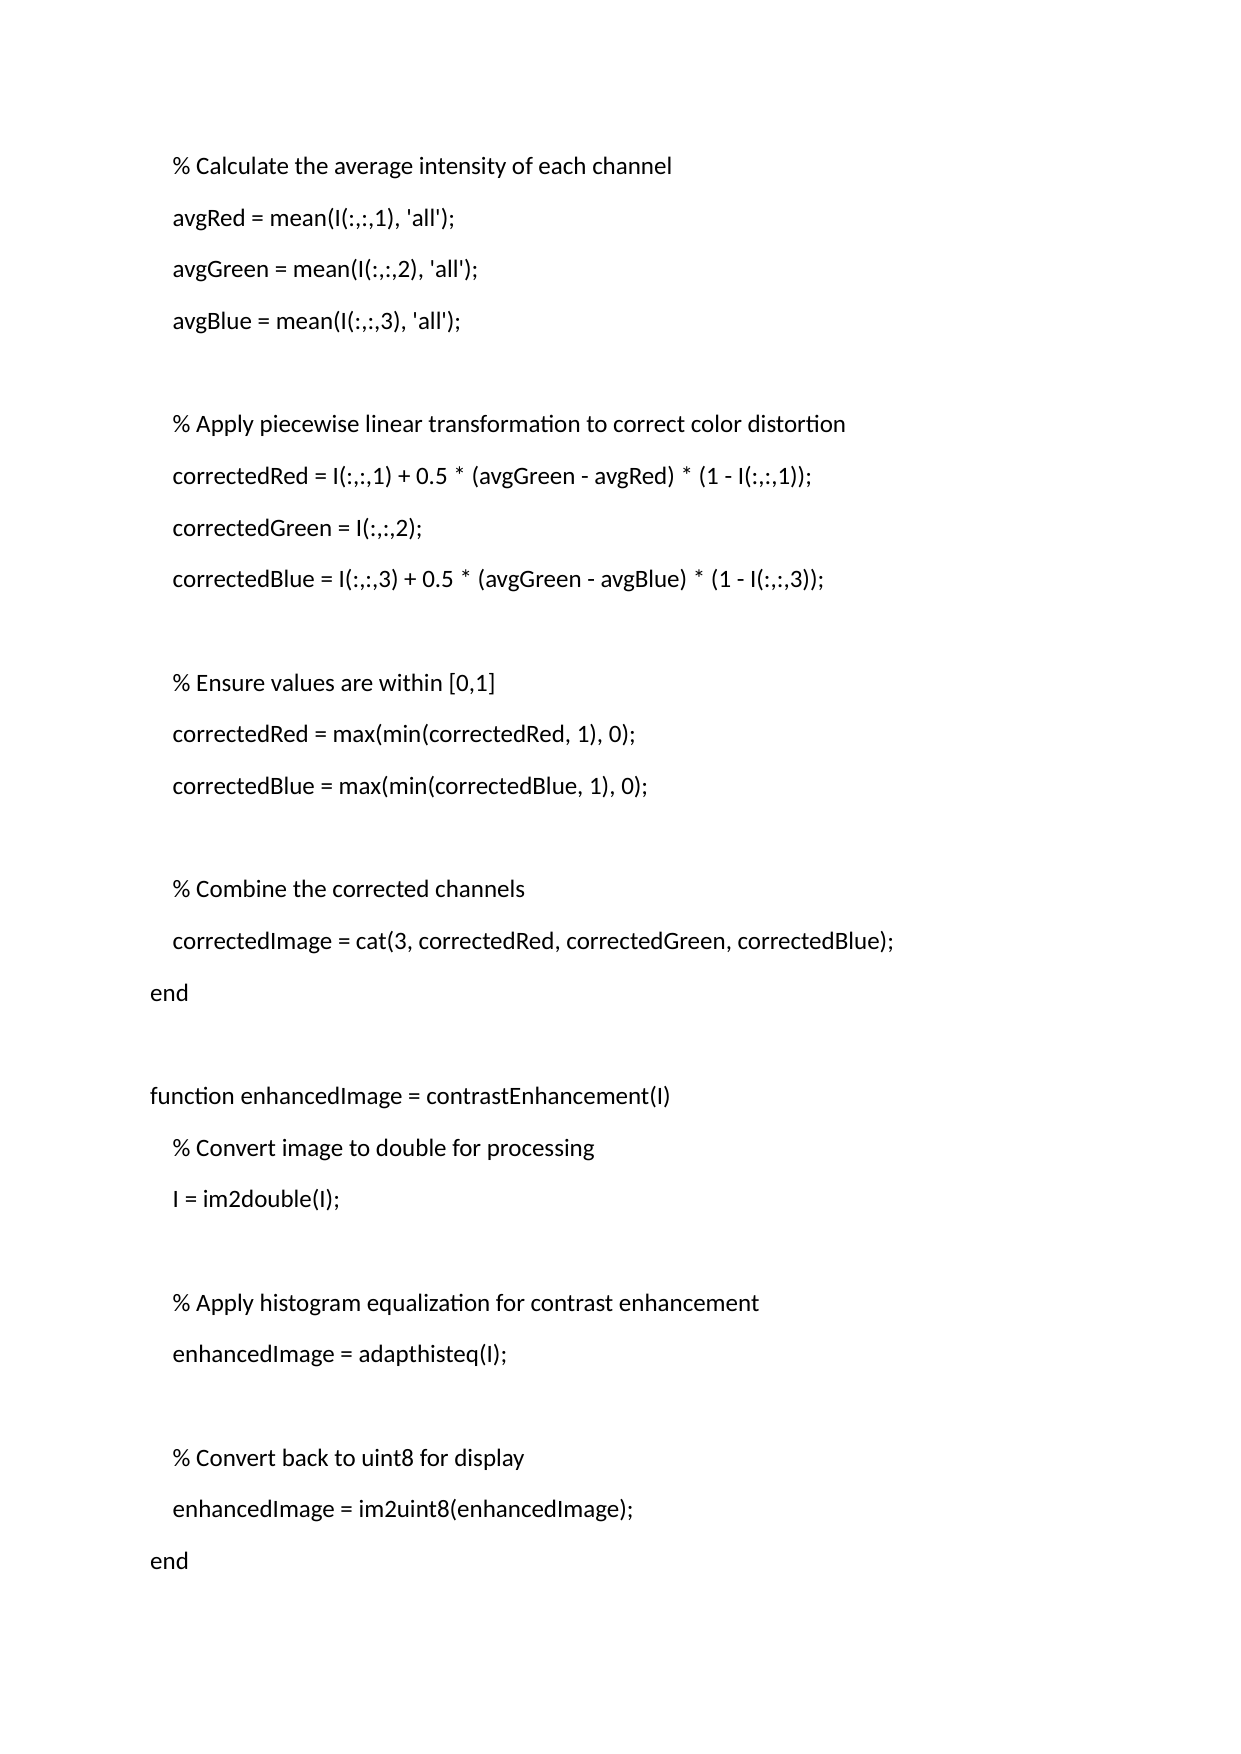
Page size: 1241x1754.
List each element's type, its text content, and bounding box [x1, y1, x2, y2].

text enhancedImage = adapthisteq(I); [150, 1338, 1090, 1369]
text function enhancedImage = contrastEnhancement(I) [150, 1080, 1090, 1111]
text correctedBlue = max(min(correctedBlue, 1), 0); [150, 770, 1090, 801]
text avgRed = mean(I(:,:,1), 'all'); [150, 202, 1090, 232]
text end [150, 977, 1090, 1007]
text enhancedImage = im2uint8(enhancedImage); [150, 1493, 1090, 1524]
text % Ensure values are within [0,1] [150, 667, 1090, 697]
text % Apply piecewise linear transformation to correct color distortion [150, 408, 1090, 439]
text correctedRed = max(min(correctedRed, 1), 0); [150, 718, 1090, 749]
text % Convert back to uint8 for display [150, 1442, 1090, 1472]
text correctedRed = I(:,:,1) + 0.5 * (avgGreen - avgRed) * (1 - I(:,:,1)); [150, 460, 1090, 491]
text correctedBlue = I(:,:,3) + 0.5 * (avgGreen - avgBlue) * (1 - I(:,:,3)); [150, 563, 1090, 594]
text avgGreen = mean(I(:,:,2), 'all'); [150, 253, 1090, 284]
text correctedImage = cat(3, correctedRed, correctedGreen, correctedBlue); [150, 925, 1090, 956]
text % Convert image to double for processing [150, 1132, 1090, 1162]
text % Calculate the average intensity of each channel [150, 150, 1090, 181]
text avgBlue = mean(I(:,:,3), 'all'); [150, 305, 1090, 336]
text % Combine the corrected channels [150, 873, 1090, 904]
text end [150, 1545, 1090, 1576]
text % Apply histogram equalization for contrast enhancement [150, 1287, 1090, 1317]
text correctedGreen = I(:,:,2); [150, 512, 1090, 542]
text I = im2double(I); [150, 1183, 1090, 1214]
